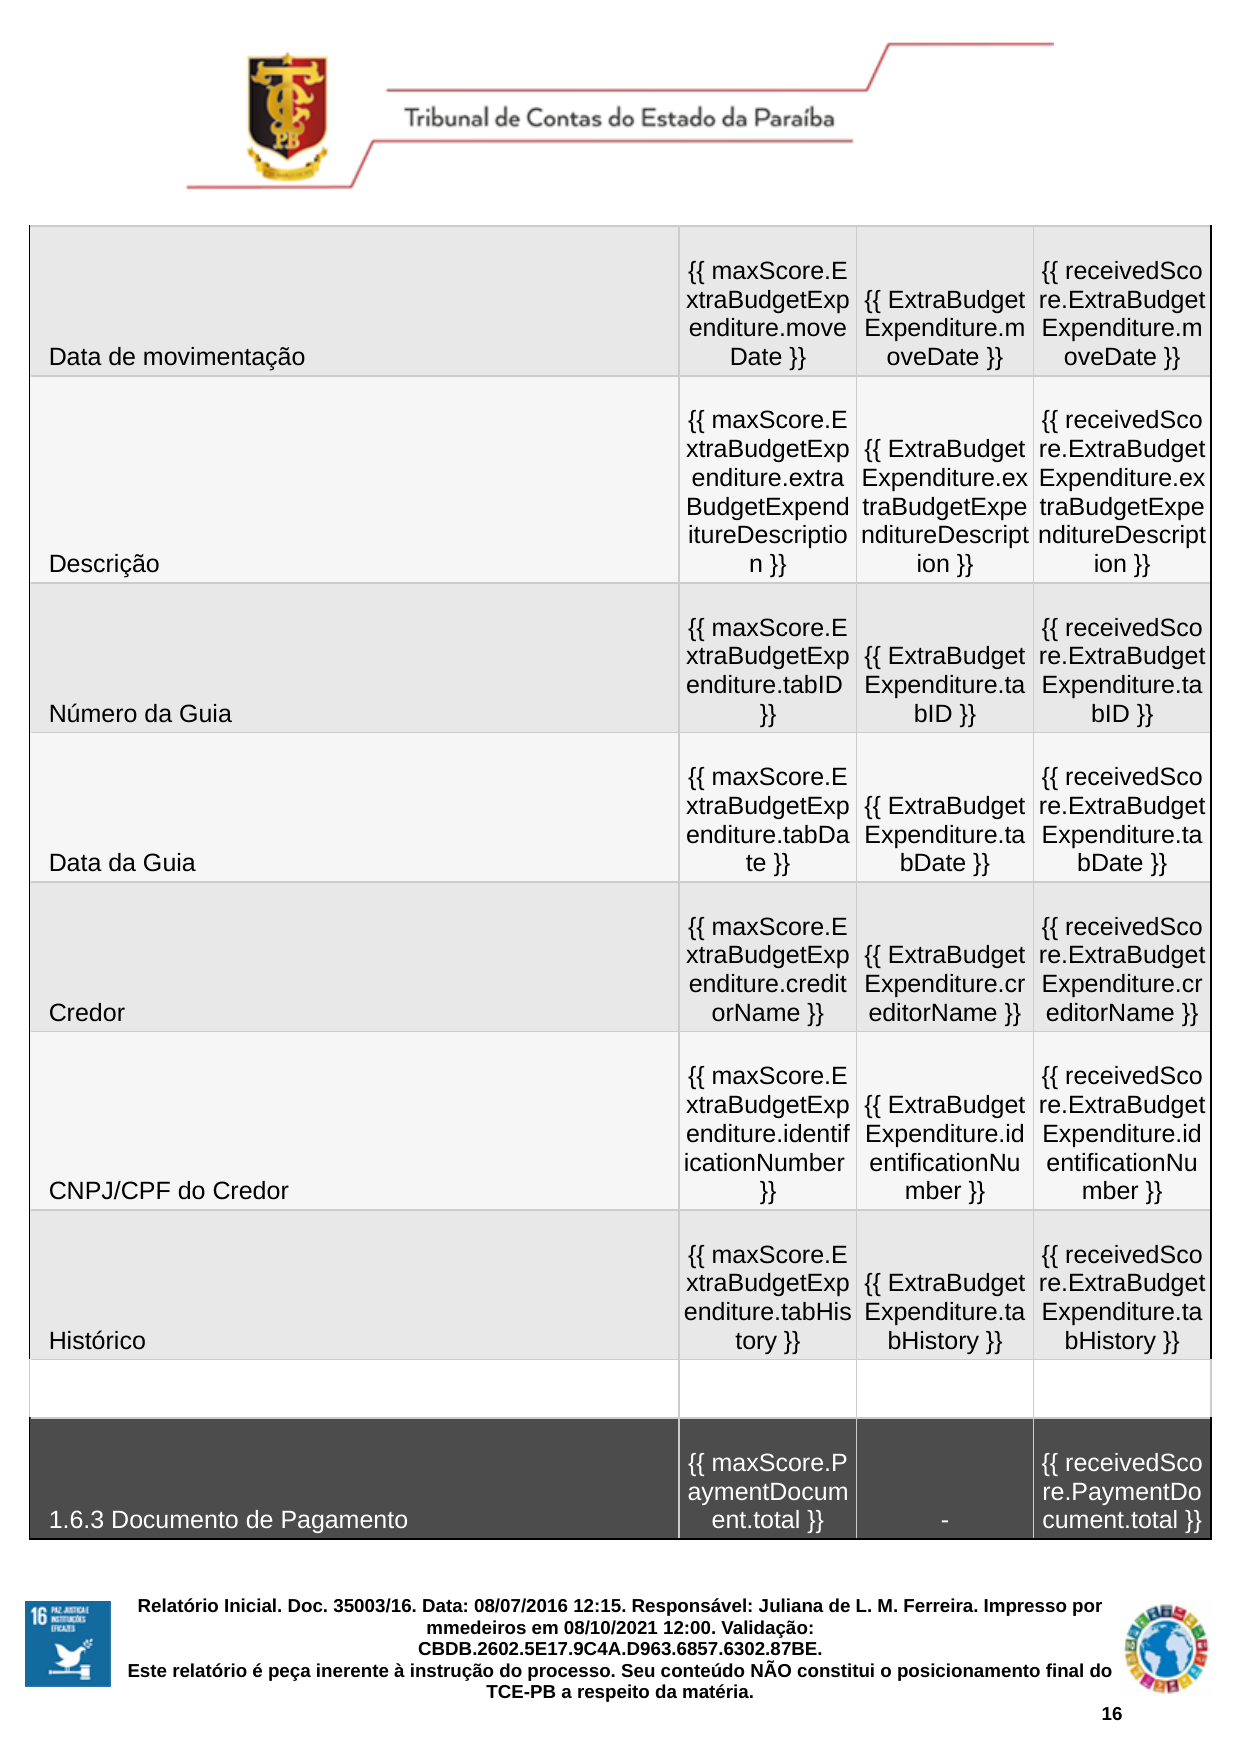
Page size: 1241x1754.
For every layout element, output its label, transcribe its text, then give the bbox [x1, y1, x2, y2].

table_cell {{ receivedScore.ExtraBudgetExpenditure.tabDate }} [1034, 733, 1210, 881]
picture [186, 29, 1054, 197]
table_cell {{ maxScore.ExtraBudgetExpenditure.tabDate }} [680, 733, 856, 881]
table_cell {{ receivedScore.ExtraBudgetExpenditure.identificationNumber }} [1034, 1032, 1210, 1209]
table_cell {{ ExtraBudgetExpenditure.moveDate }} [857, 227, 1033, 375]
table_cell {{ maxScore.PaymentDocument.total }} [680, 1419, 856, 1538]
table_cell {{ maxScore.ExtraBudgetExpenditure.moveDate }} [680, 227, 856, 375]
table_cell {{ ExtraBudgetExpenditure.tabDate }} [857, 733, 1033, 881]
table_cell {{ ExtraBudgetExpenditure.extraBudgetExpenditureDescription }} [857, 377, 1033, 582]
table_cell {{ maxScore.ExtraBudgetExpenditure.tabID }} [680, 584, 856, 732]
table_cell Data de movimentação [30, 227, 678, 375]
table_cell 1.6.3 Documento de Pagamento [30, 1418, 678, 1538]
table_cell {{ receivedScore.ExtraBudgetExpenditure.moveDate }} [1034, 227, 1210, 375]
table_cell {{ receivedScore.ExtraBudgetExpenditure.tabID }} [1034, 584, 1210, 732]
table_cell Credor [30, 882, 678, 1031]
table_cell {{ maxScore.ExtraBudgetExpenditure.extraBudgetExpenditureDescription }} [680, 377, 856, 582]
table_cell {{ receivedScore.ExtraBudgetExpenditure.extraBudgetExpenditureDescription }} [1034, 377, 1210, 582]
table_cell {{ maxScore.ExtraBudgetExpenditure.creditorName }} [680, 883, 856, 1031]
table_cell {{ receivedScore.ExtraBudgetExpenditure.tabHistory }} [1034, 1211, 1210, 1359]
table_cell Número da Guia [30, 583, 678, 732]
table_cell Histórico [30, 1210, 678, 1359]
table_cell [857, 1360, 1033, 1417]
table_cell {{ ExtraBudgetExpenditure.tabID }} [857, 584, 1033, 732]
table_cell {{ maxScore.ExtraBudgetExpenditure.identificationNumber }} [680, 1032, 856, 1209]
table_cell - [857, 1419, 1033, 1538]
table_cell {{ ExtraBudgetExpenditure.creditorName }} [857, 883, 1033, 1031]
picture [1121, 1601, 1212, 1697]
table_cell [1034, 1360, 1210, 1417]
table_cell {{ ExtraBudgetExpenditure.identificationNumber }} [857, 1032, 1033, 1209]
table_cell {{ ExtraBudgetExpenditure.tabHistory }} [857, 1211, 1033, 1359]
table_cell [30, 1360, 678, 1417]
table_cell {{ receivedScore.PaymentDocument.total }} [1034, 1419, 1210, 1538]
table_cell CNPJ/CPF do Credor [30, 1032, 678, 1209]
table_cell [680, 1360, 856, 1417]
table_cell Data da Guia [30, 733, 678, 881]
table_cell Descrição [30, 376, 678, 582]
table_cell {{ receivedScore.ExtraBudgetExpenditure.creditorName }} [1034, 883, 1210, 1031]
picture [25, 1601, 111, 1687]
table_cell {{ maxScore.ExtraBudgetExpenditure.tabHistory }} [680, 1211, 856, 1359]
